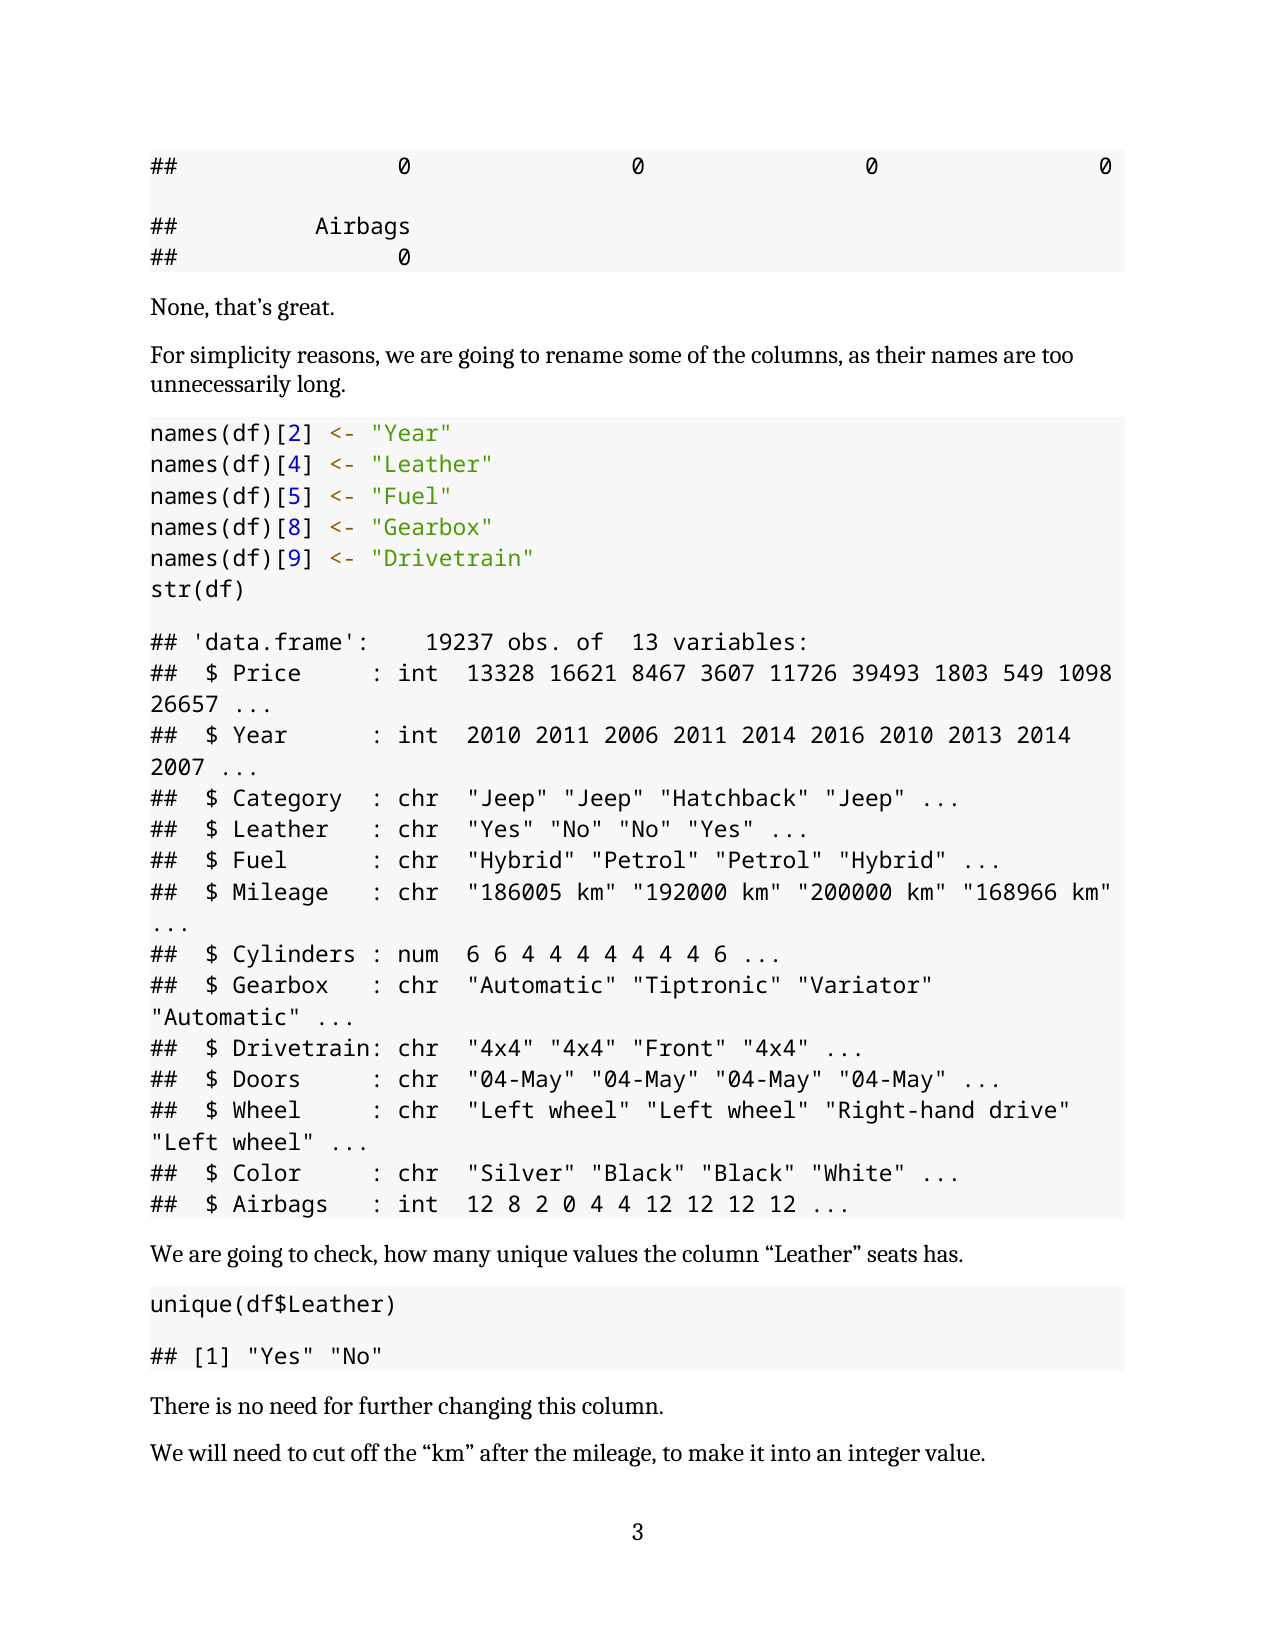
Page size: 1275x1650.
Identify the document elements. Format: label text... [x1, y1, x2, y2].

text We will need to cut off the “km” after the mileage, to make it into an integer value. [150, 1439, 1125, 1468]
text None, that’s great. [150, 293, 1125, 322]
text For simplicity reasons, we are going to rename some of the columns, as their names are too unnecessarily long. [150, 341, 1125, 398]
text unique(df$Leather) [150, 1287, 1125, 1319]
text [150, 150, 1125, 272]
text ## 'data.frame': 19237 obs. of 13 variables: ## $ Price : int 13328 16621 8467 3607 11726 39493 1803 549 1098 26657 ... ## $ Year : int 2010 2011 2006 2011 2014 2016 2010 2013 2014 2007 ... ## $ Category : chr "Jeep" "Jeep" "Hatchback" "Jeep" ... ## $ Leather : chr "Yes" "No" "No" "Yes" ... ## $ Fuel : chr "Hybrid" "Petrol" "Petrol" "Hybrid" ... ## $ Mileage : chr "186005 km" "192000 km" "200000 km" "168966 km" ... ## $ Cylinders : num 6 6 4 4 4 4 4 4 4 6 ... ## $ Gearbox : chr "Automatic" "Tiptronic" "Variator" "Automatic" ... ## $ Drivetrain: chr "4x4" "4x4" "Front" "4x4" ... ## $ Doors : chr "04-May" "04-May" "04-May" "04-May" ... ## $ Wheel : chr "Left wheel" "Left wheel" "Right-hand drive" "Left wheel" ... ## $ Color : chr "Silver" "Black" "Black" "White" ... ## $ Airbags : int 12 8 2 0 4 4 12 12 12 12 ... [150, 625, 1125, 1219]
text We are going to check, how many unique values the column “Leather” seats has. [150, 1240, 1125, 1269]
text names(df)[2] <- "Year" names(df)[4] <- "Leather" names(df)[5] <- "Fuel" names(df)[8] <- "Gearbox" names(df)[9] <- "Drivetrain" str(df) [150, 417, 1125, 604]
text ## [1] "Yes" "No" [150, 1339, 1125, 1371]
text There is no need for further changing this column. [150, 1392, 1125, 1420]
